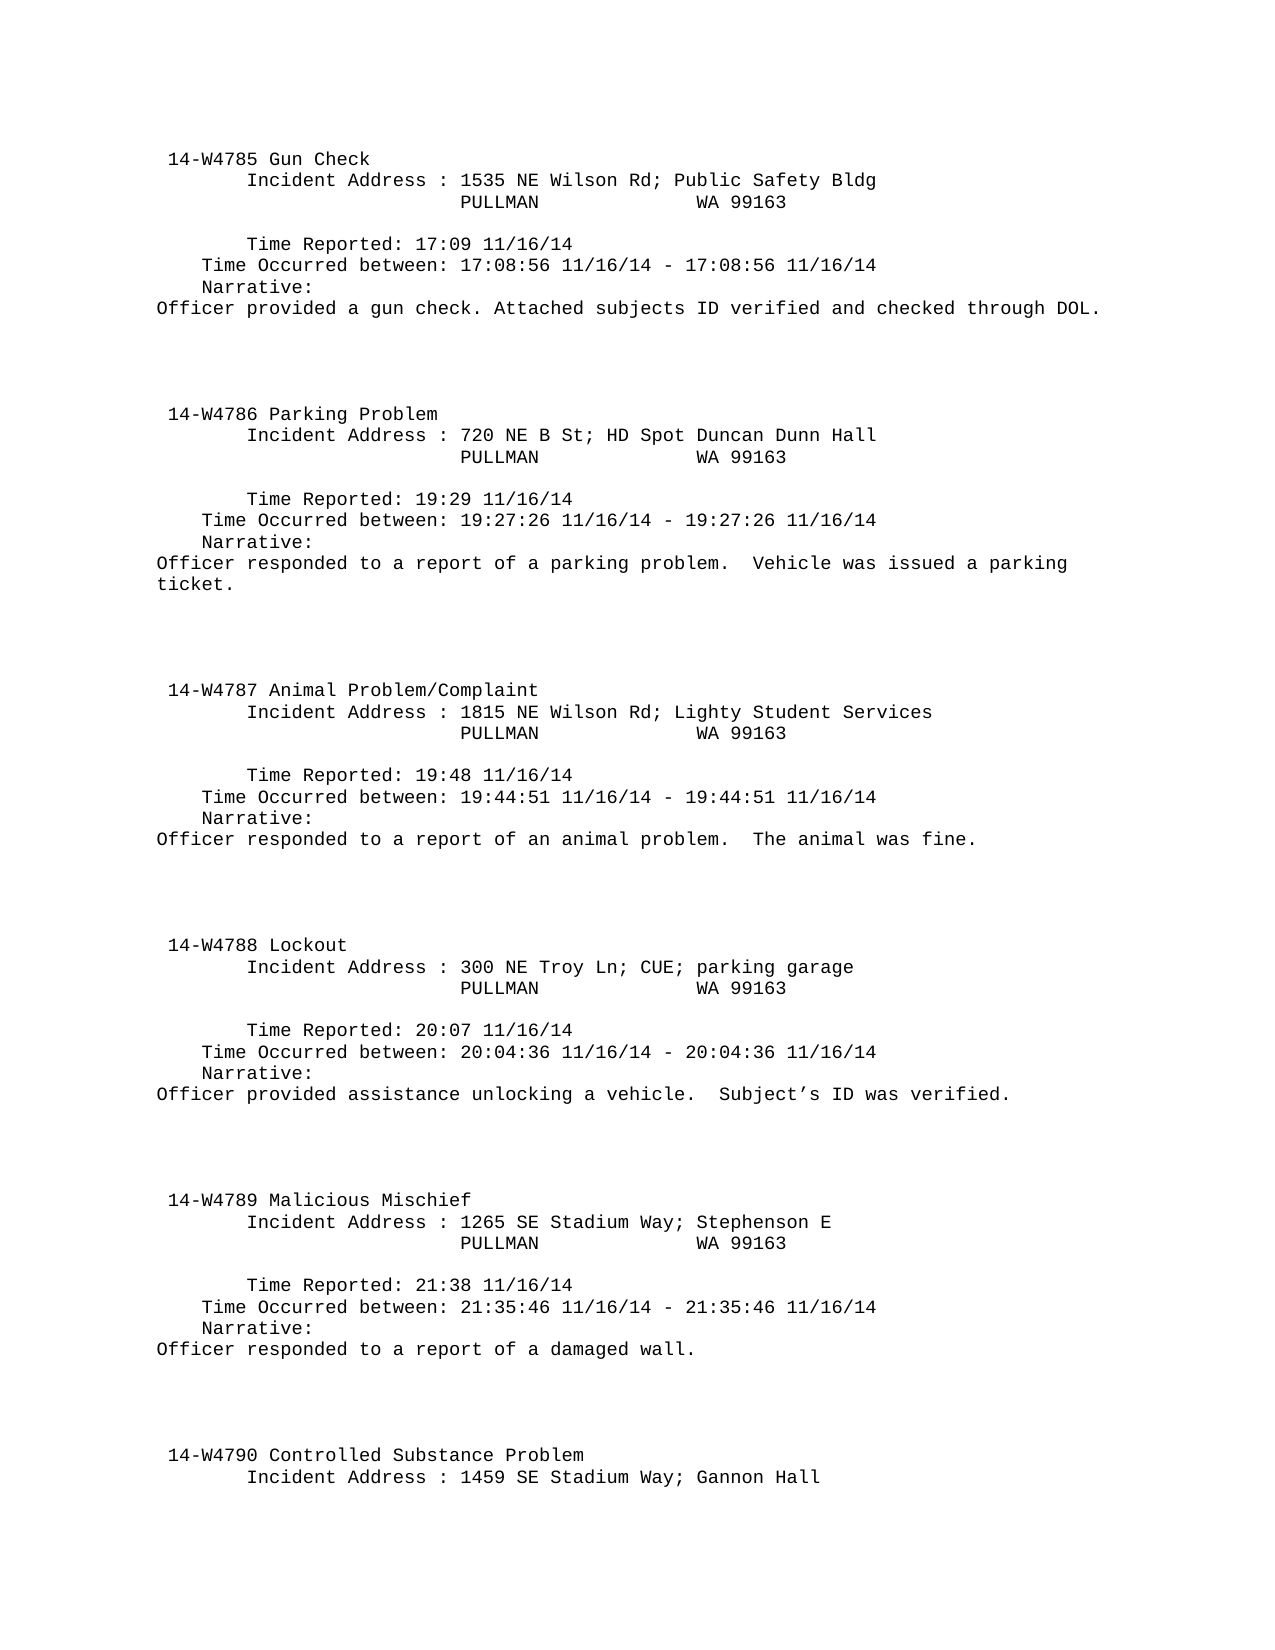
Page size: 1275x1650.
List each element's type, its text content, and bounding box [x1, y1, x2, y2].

text Incident Address : 300 NE Troy Ln; CUE; parking garage [156, 957, 1118, 979]
text Time Reported: 19:48 11/16/14 [156, 766, 1118, 787]
text 14-W4786 Parking Problem [156, 405, 1118, 426]
text PULLMAN WA 99163 [156, 1234, 1118, 1255]
text 14-W4788 Lockout [156, 936, 1118, 957]
text Narrative: [156, 1319, 1118, 1340]
text Incident Address : 1535 NE Wilson Rd; Public Safety Bldg [156, 171, 1118, 192]
text Officer provided a gun check. Attached subjects ID verified and checked through DOL. [156, 299, 1118, 320]
text Time Reported: 21:38 11/16/14 [156, 1276, 1118, 1297]
text 14-W4789 Malicious Mischief [156, 1191, 1118, 1212]
text Time Reported: 17:09 11/16/14 [156, 235, 1118, 256]
text Narrative: [156, 1064, 1118, 1085]
text Time Occurred between: 17:08:56 11/16/14 - 17:08:56 11/16/14 [156, 256, 1118, 277]
text Time Reported: 19:29 11/16/14 [156, 490, 1118, 511]
text Incident Address : 720 NE B St; HD Spot Duncan Dunn Hall [156, 426, 1118, 447]
text Time Occurred between: 19:27:26 11/16/14 - 19:27:26 11/16/14 [156, 511, 1118, 532]
text Time Occurred between: 21:35:46 11/16/14 - 21:35:46 11/16/14 [156, 1297, 1118, 1319]
text Officer responded to a report of a parking problem. Vehicle was issued a parking ticket. [156, 554, 1118, 596]
text Narrative: [156, 277, 1118, 299]
text PULLMAN WA 99163 [156, 979, 1118, 1000]
text Incident Address : 1459 SE Stadium Way; Gannon Hall [156, 1467, 1118, 1489]
text 14-W4785 Gun Check [156, 150, 1118, 171]
text Incident Address : 1265 SE Stadium Way; Stephenson E [156, 1212, 1118, 1234]
text PULLMAN WA 99163 [156, 724, 1118, 745]
text Incident Address : 1815 NE Wilson Rd; Lighty Student Services [156, 702, 1118, 724]
text 14-W4787 Animal Problem/Complaint [156, 681, 1118, 702]
text PULLMAN WA 99163 [156, 447, 1118, 469]
text PULLMAN WA 99163 [156, 192, 1118, 214]
text Narrative: [156, 532, 1118, 554]
text Officer provided assistance unlocking a vehicle. Subject’s ID was verified. [156, 1085, 1118, 1106]
text Time Occurred between: 19:44:51 11/16/14 - 19:44:51 11/16/14 [156, 787, 1118, 809]
text Time Occurred between: 20:04:36 11/16/14 - 20:04:36 11/16/14 [156, 1042, 1118, 1064]
text Officer responded to a report of an animal problem. The animal was fine. [156, 830, 1118, 851]
text Officer responded to a report of a damaged wall. [156, 1340, 1118, 1361]
text Narrative: [156, 809, 1118, 830]
text Time Reported: 20:07 11/16/14 [156, 1021, 1118, 1042]
text 14-W4790 Controlled Substance Problem [156, 1446, 1118, 1467]
